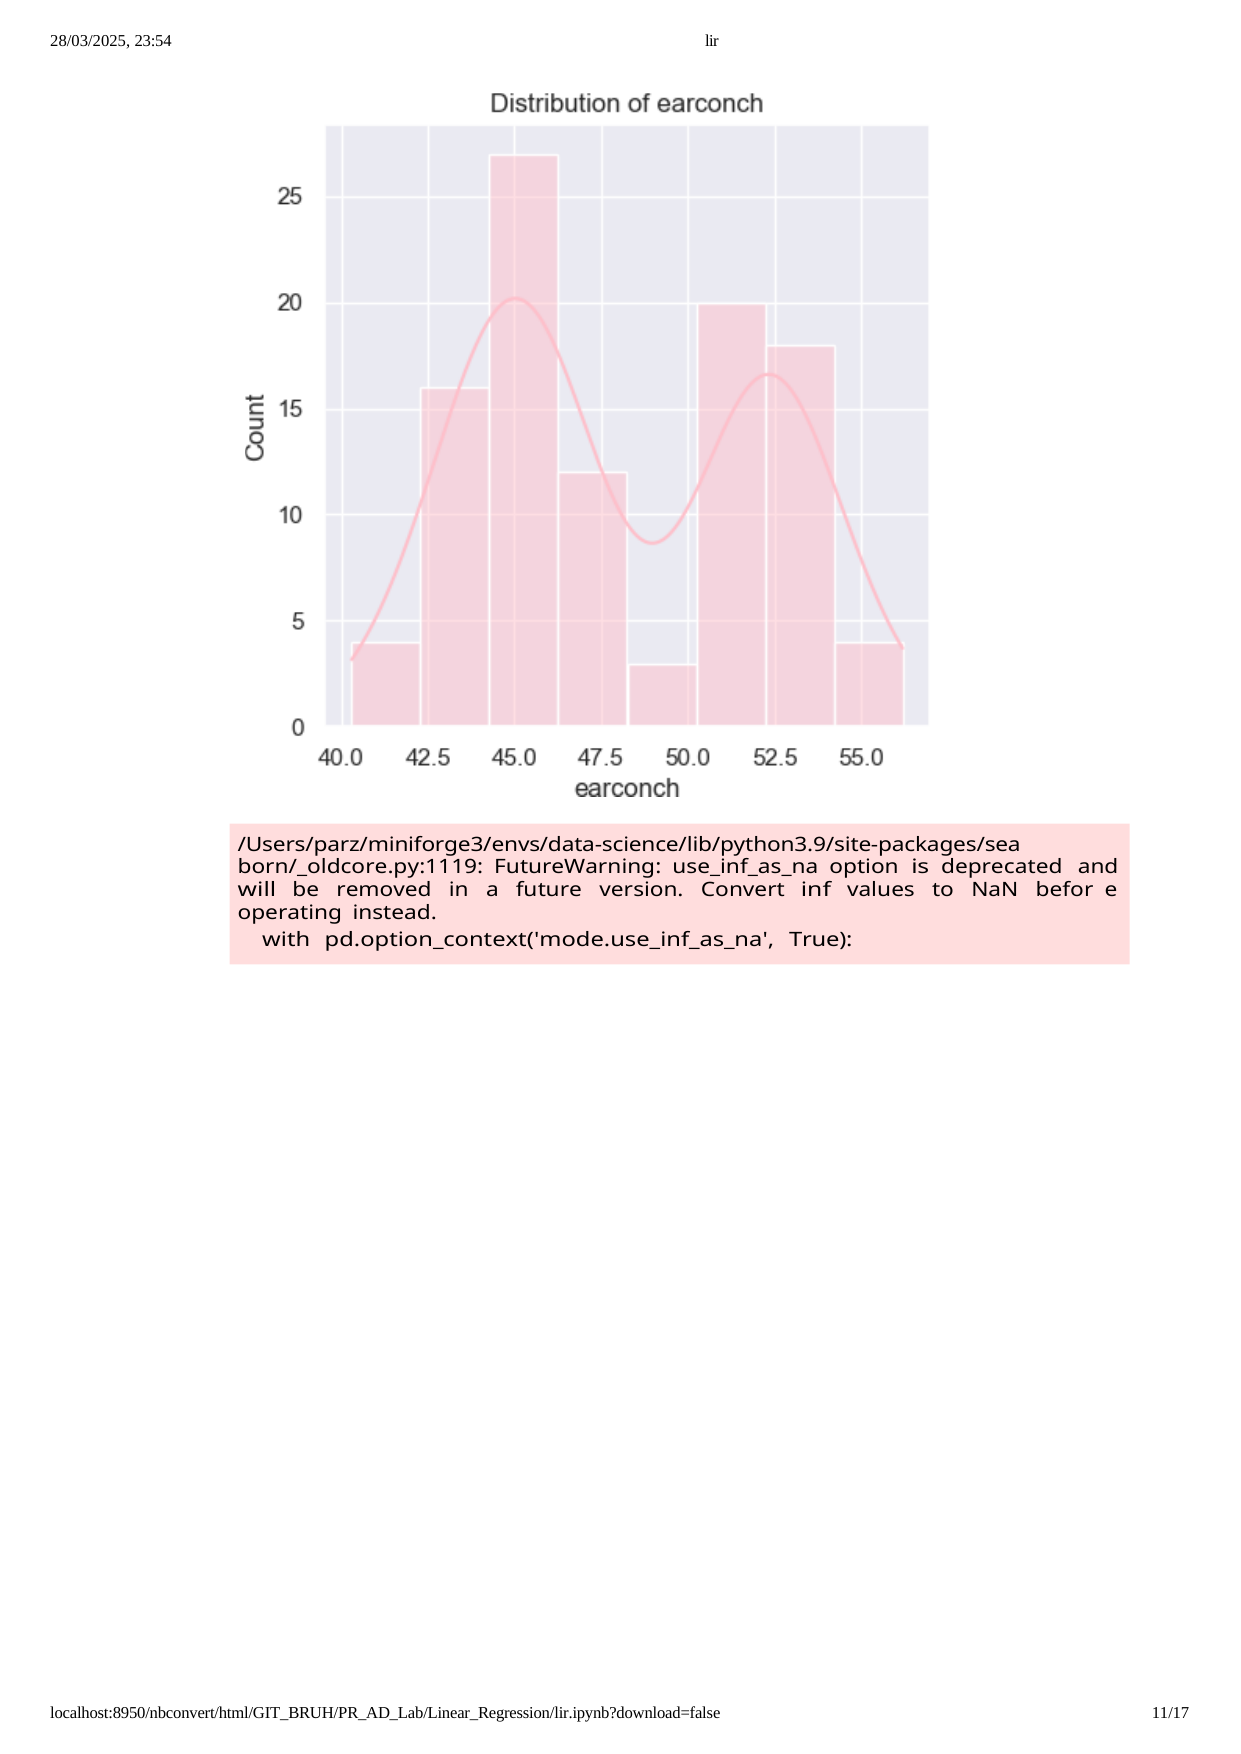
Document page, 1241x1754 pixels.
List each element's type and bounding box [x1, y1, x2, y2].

picture [245, 92, 930, 797]
